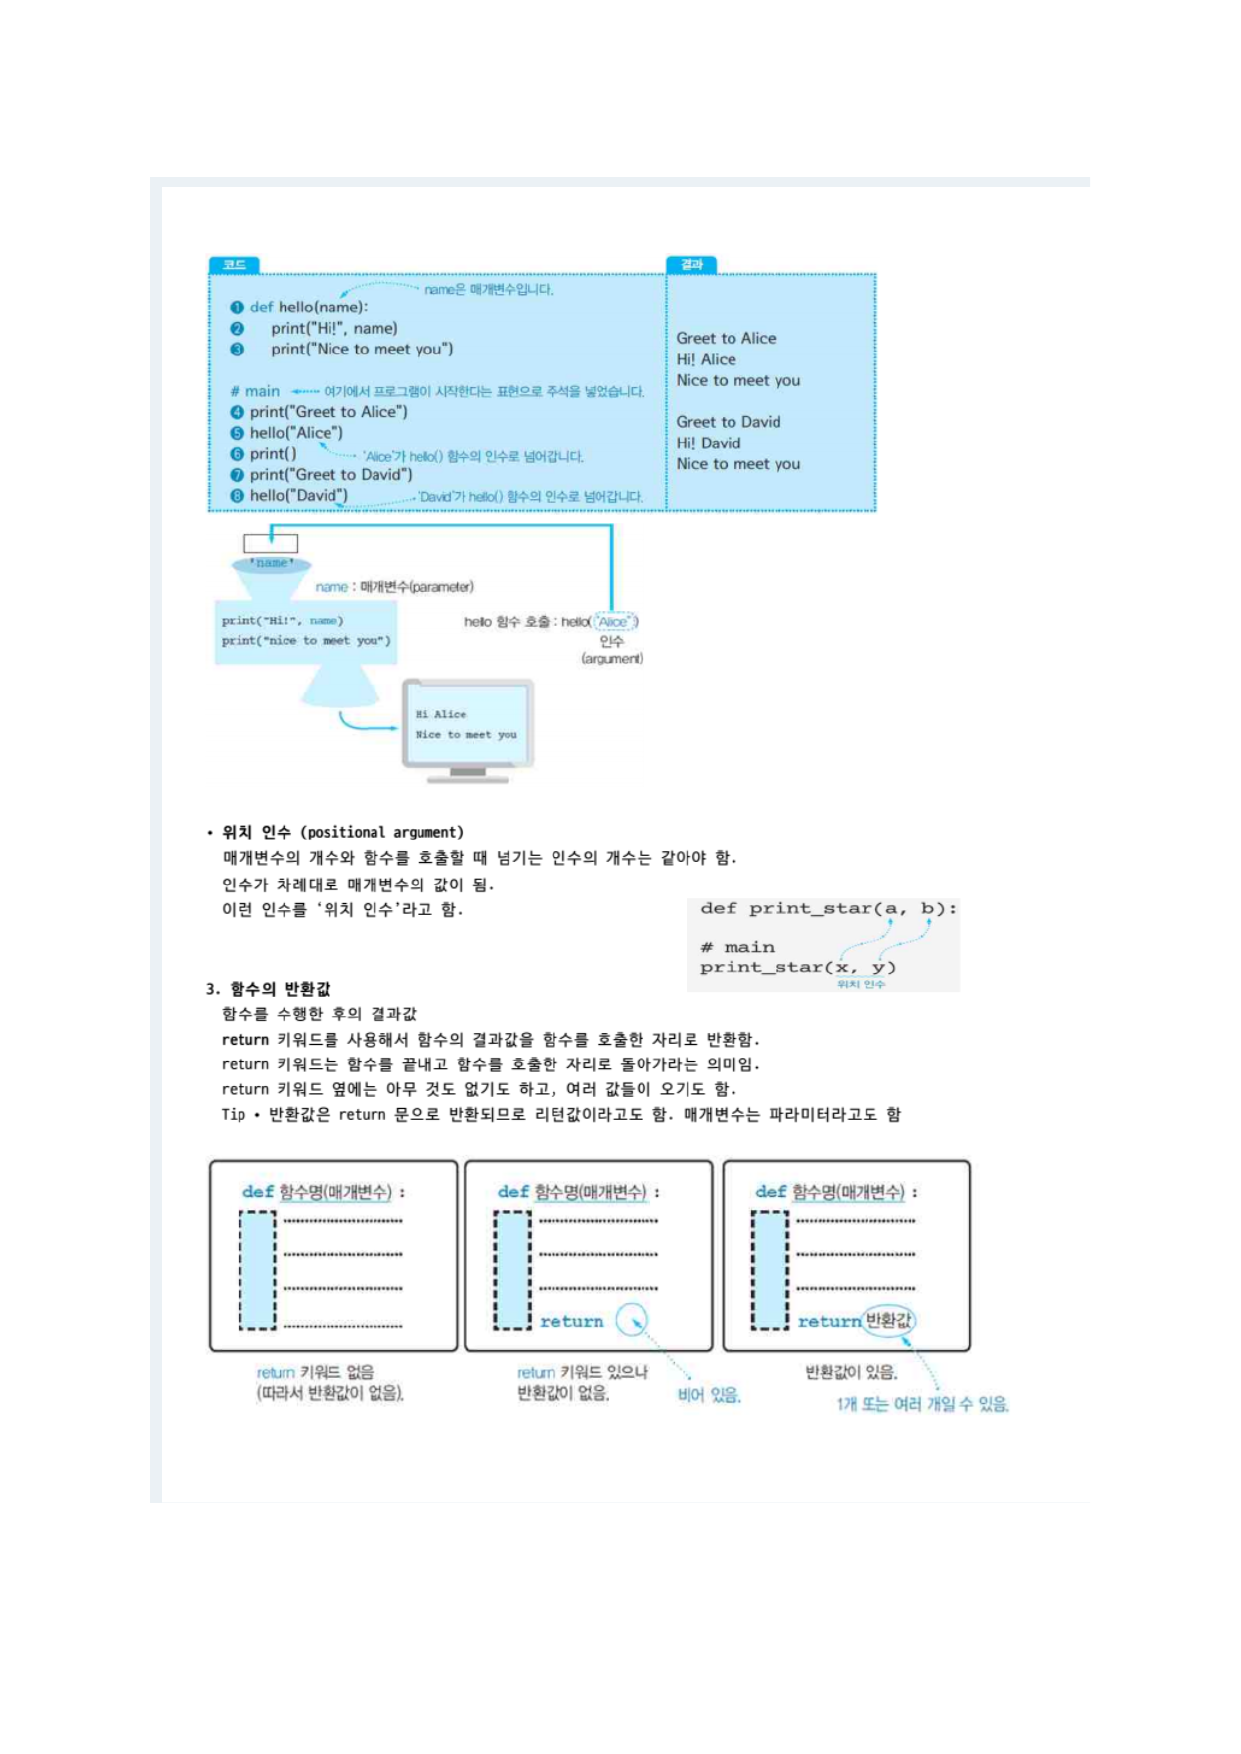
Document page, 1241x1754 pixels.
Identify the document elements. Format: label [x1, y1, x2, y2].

picture [150, 177, 1091, 1503]
